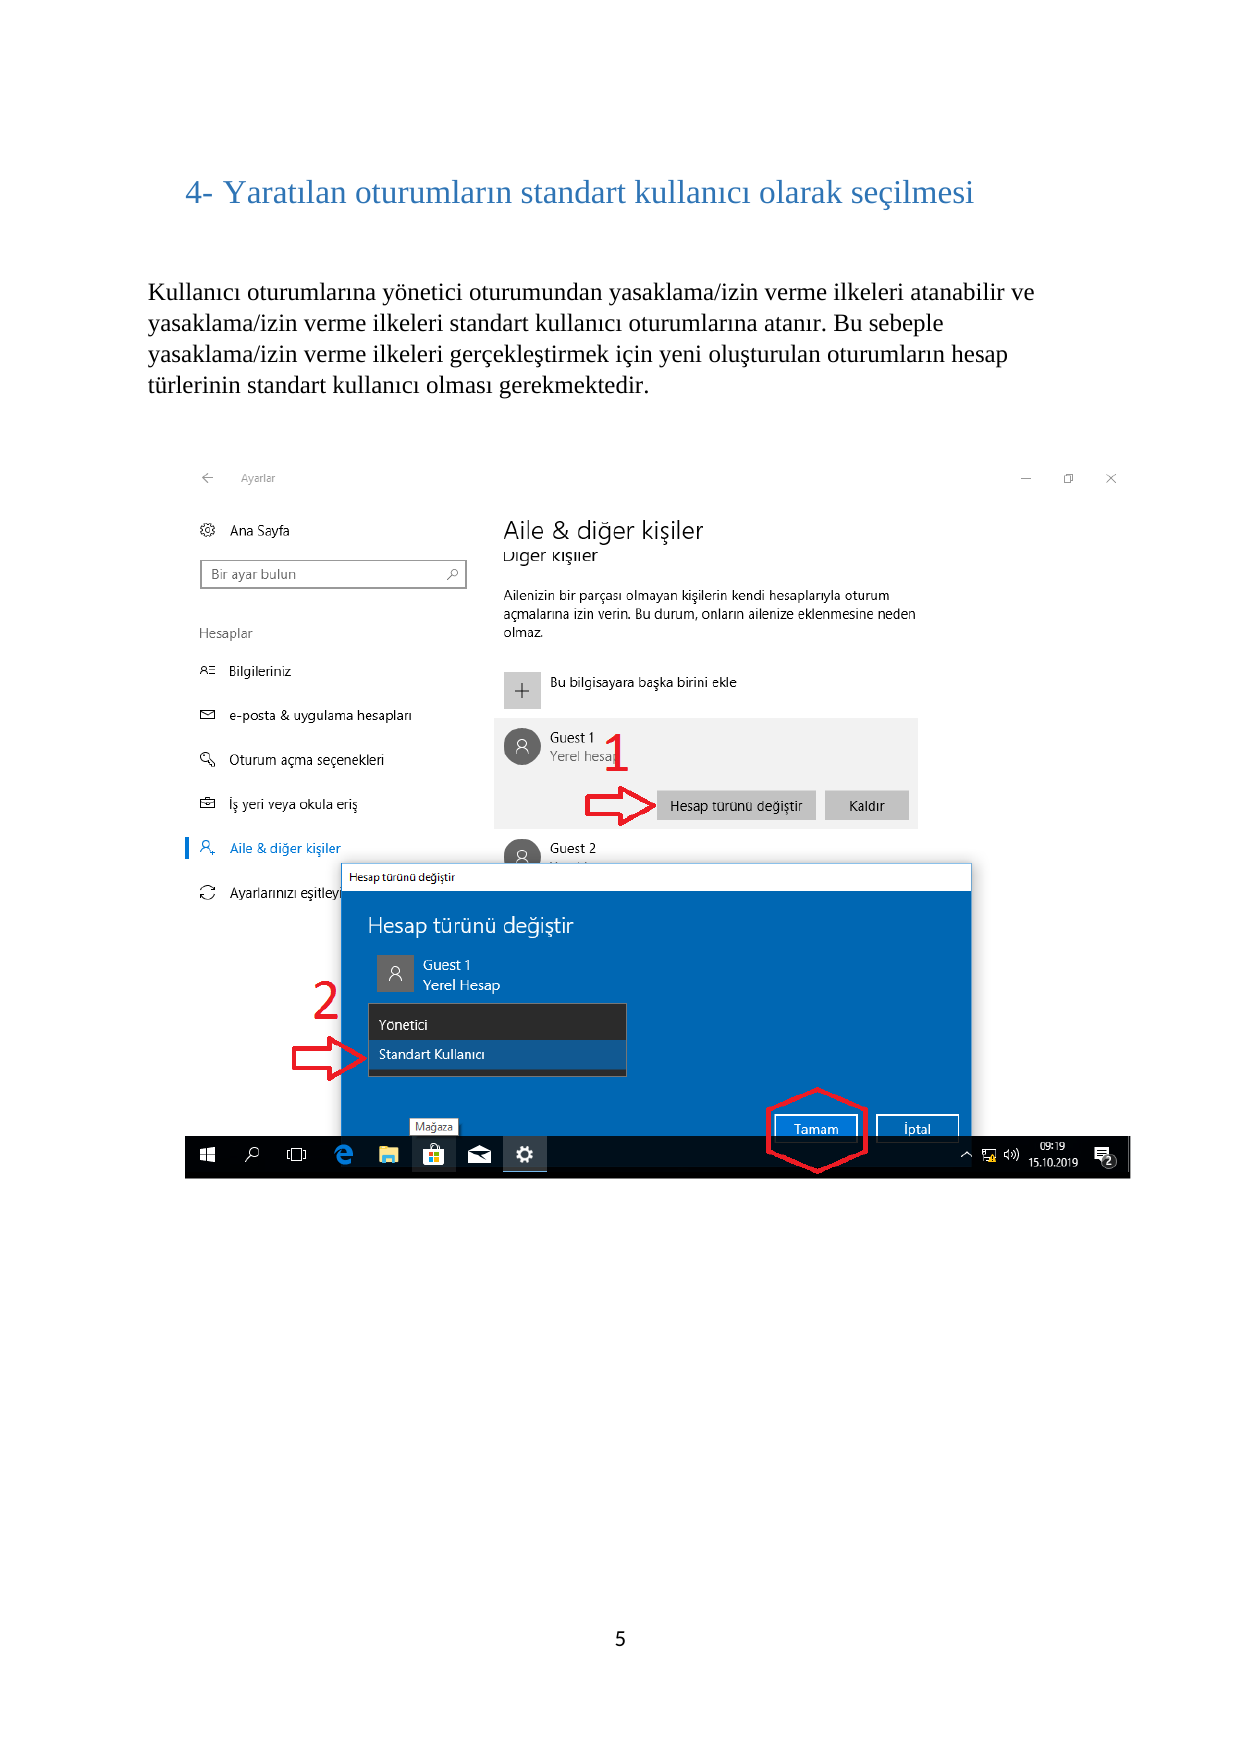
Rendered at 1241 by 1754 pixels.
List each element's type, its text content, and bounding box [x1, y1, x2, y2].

text Kullanıcı oturumlarına yönetici oturumundan yasaklama/izin verme ilkeleri atanabilir ve yasaklama/izin verme ilkeleri standart kullanıcı oturumlarına atanır. Bu sebeple yasaklama/izin verme ilkeleri gerçekleştirmek için yeni oluşturulan oturumların hesap türlerinin standart kullanıcı olması gerekmektedir. [148, 277, 1093, 399]
picture [185, 463, 1131, 1179]
subtitle Yaratılan oturumların standart kullanıcı olarak seçilmesi [185, 173, 1093, 211]
